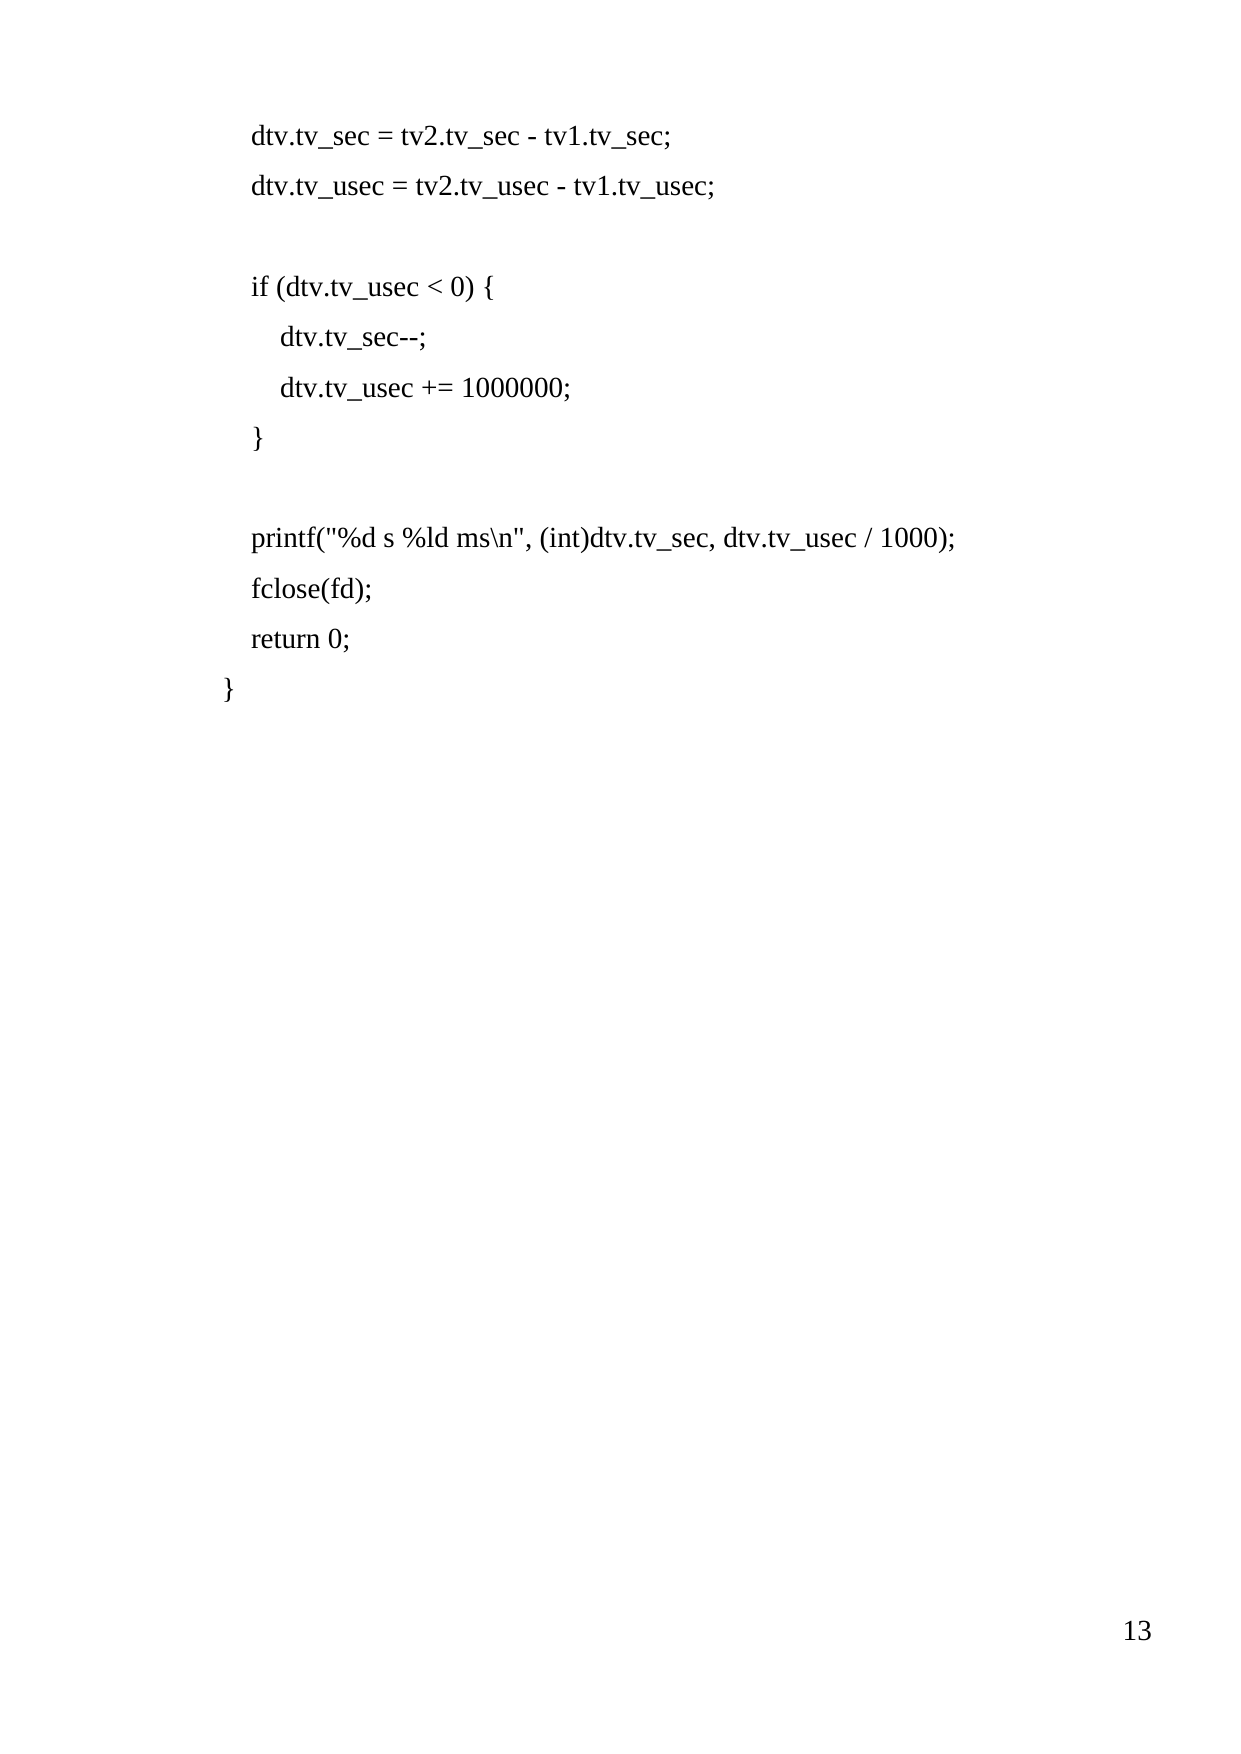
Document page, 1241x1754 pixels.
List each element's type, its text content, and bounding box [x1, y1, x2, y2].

text dtv.tv_usec += 1000000; [148, 370, 1152, 403]
text dtv.tv_usec = tv2.tv_usec - tv1.tv_usec; [148, 168, 1152, 202]
text fclose(fd); [148, 571, 1152, 604]
text printf("%d s %ld ms\n", (int)dtv.tv_sec, dtv.tv_usec / 1000); [148, 521, 1152, 554]
text return 0; [148, 621, 1152, 655]
text if (dtv.tv_usec < 0) { [148, 269, 1152, 303]
text dtv.tv_sec--; [148, 319, 1152, 353]
text dtv.tv_sec = tv2.tv_sec - tv1.tv_sec; [148, 118, 1152, 152]
text } [148, 420, 1152, 453]
text } [148, 672, 1152, 705]
